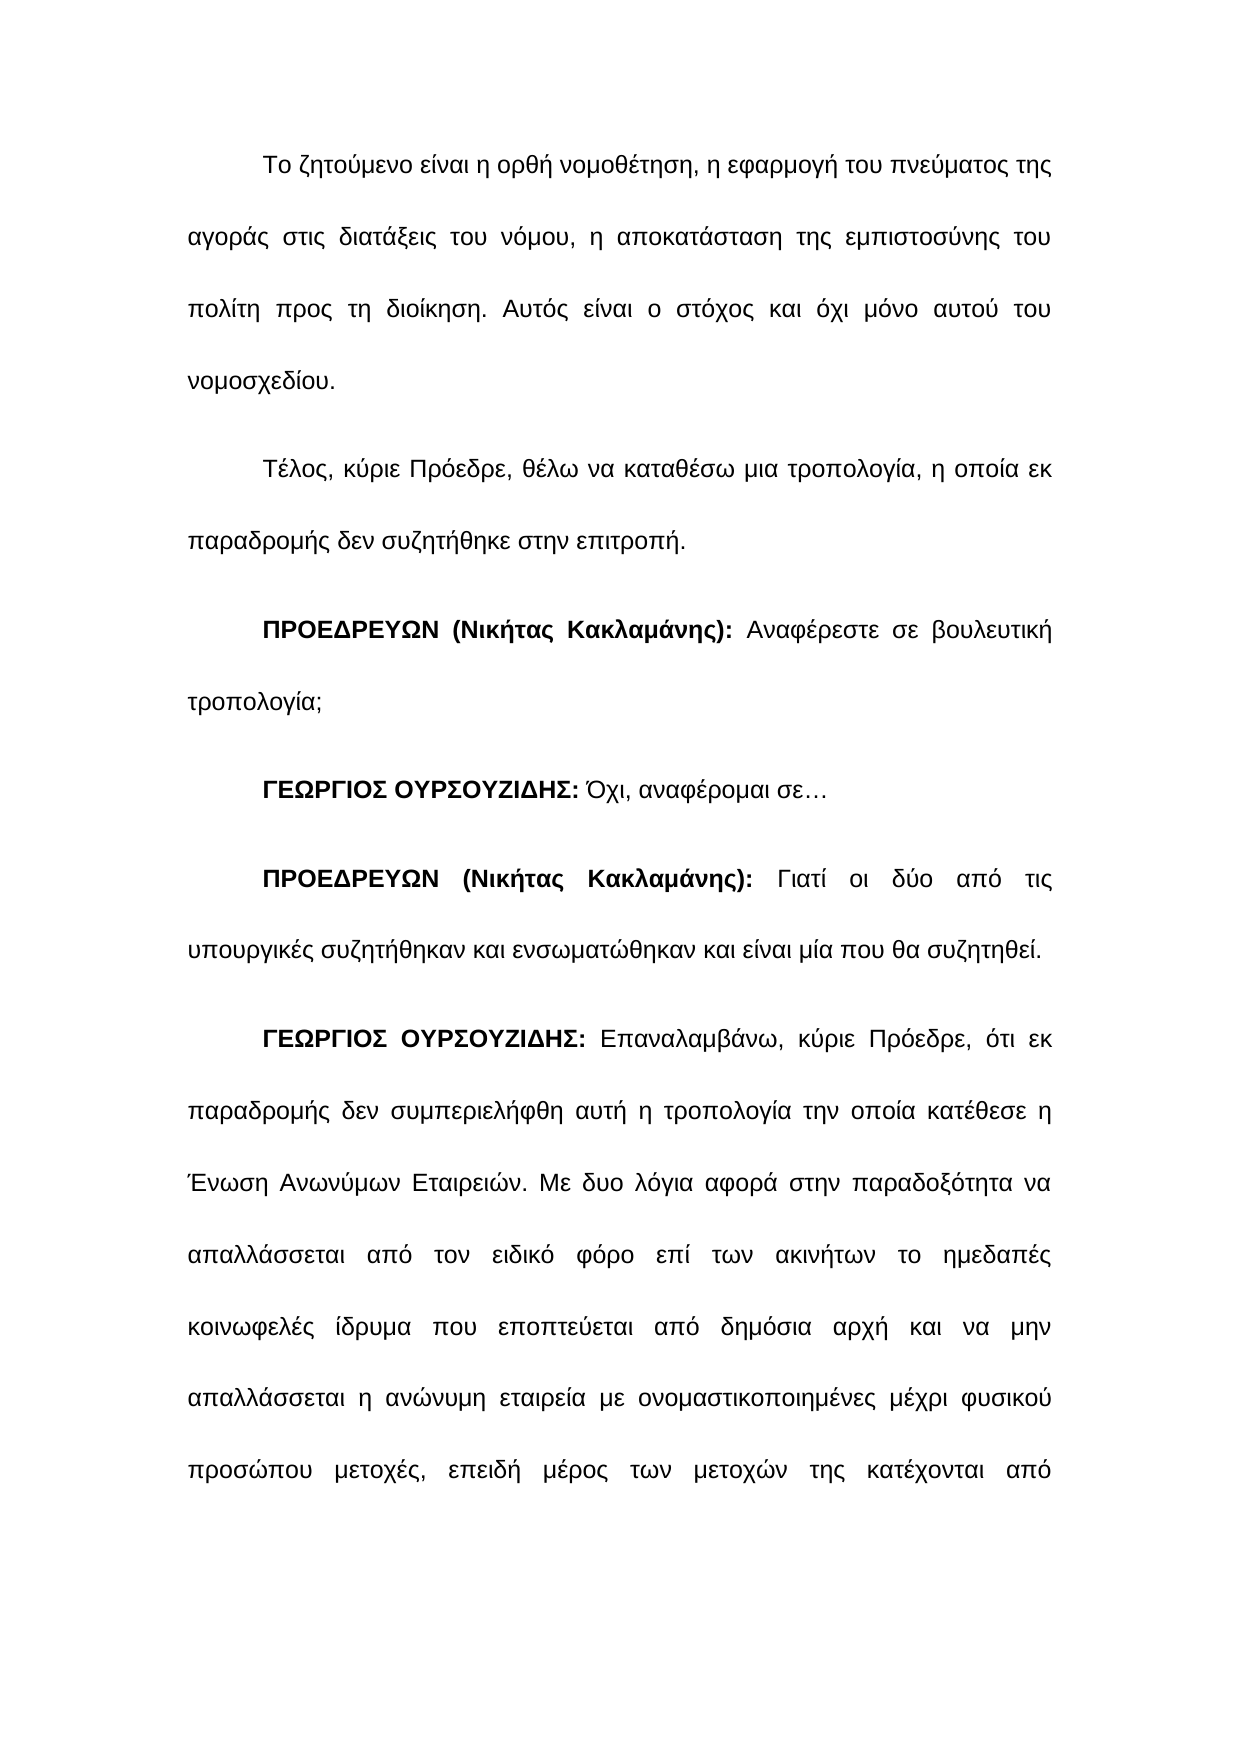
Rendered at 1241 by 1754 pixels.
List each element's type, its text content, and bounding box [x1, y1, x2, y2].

text ΠΡΟΕΔΡΕΥΩΝ (Νικήτας Κακλαμάνης): Γιατί οι δύο από τις υπουργικές συζητήθηκαν και ενσωματώθηκαν και είναι μία που θα συζητηθεί. [187, 863, 1053, 964]
text Τέλος, κύριε Πρόεδρε, θέλω να καταθέσω μια τροπολογία, η οποία εκ παραδρομής δεν συζητήθηκε στην επιτροπή. [187, 454, 1053, 555]
text Το ζητούμενο είναι η ορθή νομοθέτηση, η εφαρμογή του πνεύματος της αγοράς στις διατάξεις του νόμου, η αποκατάσταση της εμπιστοσύνης του πολίτη προς τη διοίκηση. Αυτός είναι ο στόχος και όχι μόνο αυτού του νομοσχεδίου. [187, 150, 1053, 394]
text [187, 1024, 1053, 1484]
text ΓΕΩΡΓΙΟΣ ΟΥΡΣΟΥΖΙΔΗΣ: Όχι, αναφέρομαι σε… [187, 775, 1053, 804]
text ΠΡΟΕΔΡΕΥΩΝ (Νικήτας Κακλαμάνης): Αναφέρεστε σε βουλευτική τροπολογία; [187, 614, 1053, 715]
